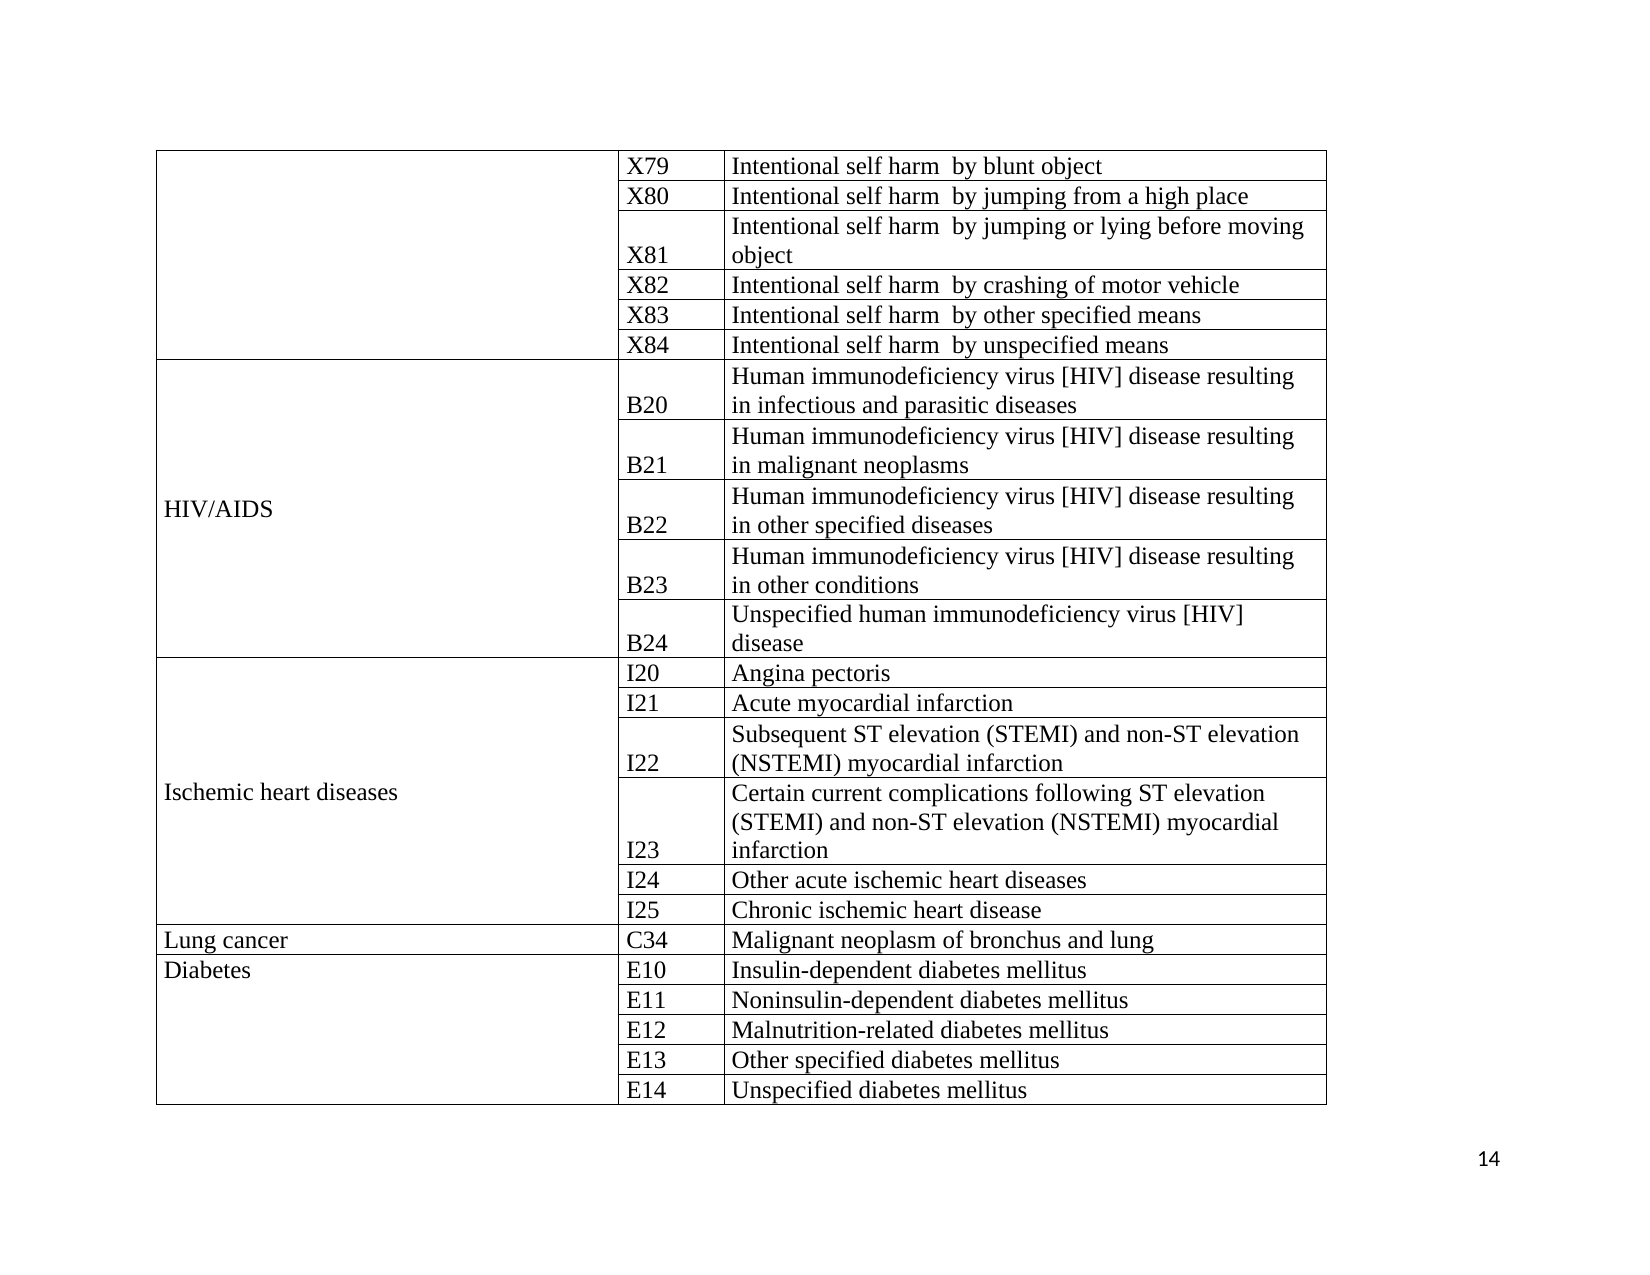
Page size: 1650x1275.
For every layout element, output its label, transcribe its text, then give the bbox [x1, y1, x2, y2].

table_cell Malignant neoplasm of bronchus and lung [725, 925, 1326, 954]
table_cell Other acute ischemic heart diseases [725, 865, 1326, 894]
table_cell Human immunodeficiency virus [HIV] disease resulting in malignant neoplasms [725, 420, 1326, 478]
table_cell Intentional self harm by unspecified means [725, 330, 1326, 358]
table_cell I22 [619, 718, 724, 777]
table_cell X80 [619, 181, 724, 210]
table_cell E14 [619, 1075, 724, 1104]
table_cell I21 [619, 688, 724, 717]
table_cell C34 [619, 925, 724, 954]
table_cell Ischemic heart diseases [157, 658, 618, 924]
table_cell X82 [619, 270, 724, 298]
table_cell X84 [619, 330, 724, 358]
table_cell I24 [619, 865, 724, 894]
table_cell Intentional self harm by blunt object [725, 151, 1326, 180]
table_cell Malnutrition-related diabetes mellitus [725, 1015, 1326, 1044]
table_cell B22 [619, 480, 724, 538]
table_cell Lung cancer [157, 925, 618, 954]
table_cell I20 [619, 658, 724, 687]
table_cell B24 [619, 600, 724, 657]
table_cell E12 [619, 1015, 724, 1044]
table_cell Chronic ischemic heart disease [725, 895, 1326, 924]
table_cell Intentional self harm by crashing of motor vehicle [725, 270, 1326, 298]
table_cell Angina pectoris [725, 658, 1326, 687]
table_cell Intentional self harm by jumping from a high place [725, 181, 1326, 210]
table_cell B23 [619, 540, 724, 598]
table_cell Intentional self harm by jumping or lying before moving object [725, 211, 1326, 268]
table_cell Intentional self harm by other specified means [725, 300, 1326, 328]
table_cell Certain current complications following ST elevation (STEMI) and non-ST elevation (NSTEMI) myocardial infarction [725, 778, 1326, 864]
table_cell Unspecified human immunodeficiency virus [HIV] disease [725, 600, 1326, 657]
table_cell Human immunodeficiency virus [HIV] disease resulting in other conditions [725, 540, 1326, 598]
table_cell E13 [619, 1045, 724, 1074]
table_cell I23 [619, 778, 724, 864]
table_cell Diabetes [157, 955, 618, 1104]
table_cell X83 [619, 300, 724, 328]
table_cell Noninsulin-dependent diabetes mellitus [725, 985, 1326, 1014]
table_cell I25 [619, 895, 724, 924]
table_cell Human immunodeficiency virus [HIV] disease resulting in infectious and parasitic diseases [725, 360, 1326, 418]
table_cell B21 [619, 420, 724, 478]
table_cell X79 [619, 151, 724, 180]
table_cell E11 [619, 985, 724, 1014]
table_cell Human immunodeficiency virus [HIV] disease resulting in other specified diseases [725, 480, 1326, 538]
table_cell B20 [619, 360, 724, 418]
table_cell Insulin-dependent diabetes mellitus [725, 955, 1326, 984]
table_cell HIV/AIDS [157, 360, 618, 657]
table_cell Unspecified diabetes mellitus [725, 1075, 1326, 1104]
table_cell X81 [619, 211, 724, 268]
table_cell Subsequent ST elevation (STEMI) and non-ST elevation (NSTEMI) myocardial infarction [725, 718, 1326, 777]
table_cell E10 [619, 955, 724, 984]
table_cell Acute myocardial infarction [725, 688, 1326, 717]
table_cell Other specified diabetes mellitus [725, 1045, 1326, 1074]
